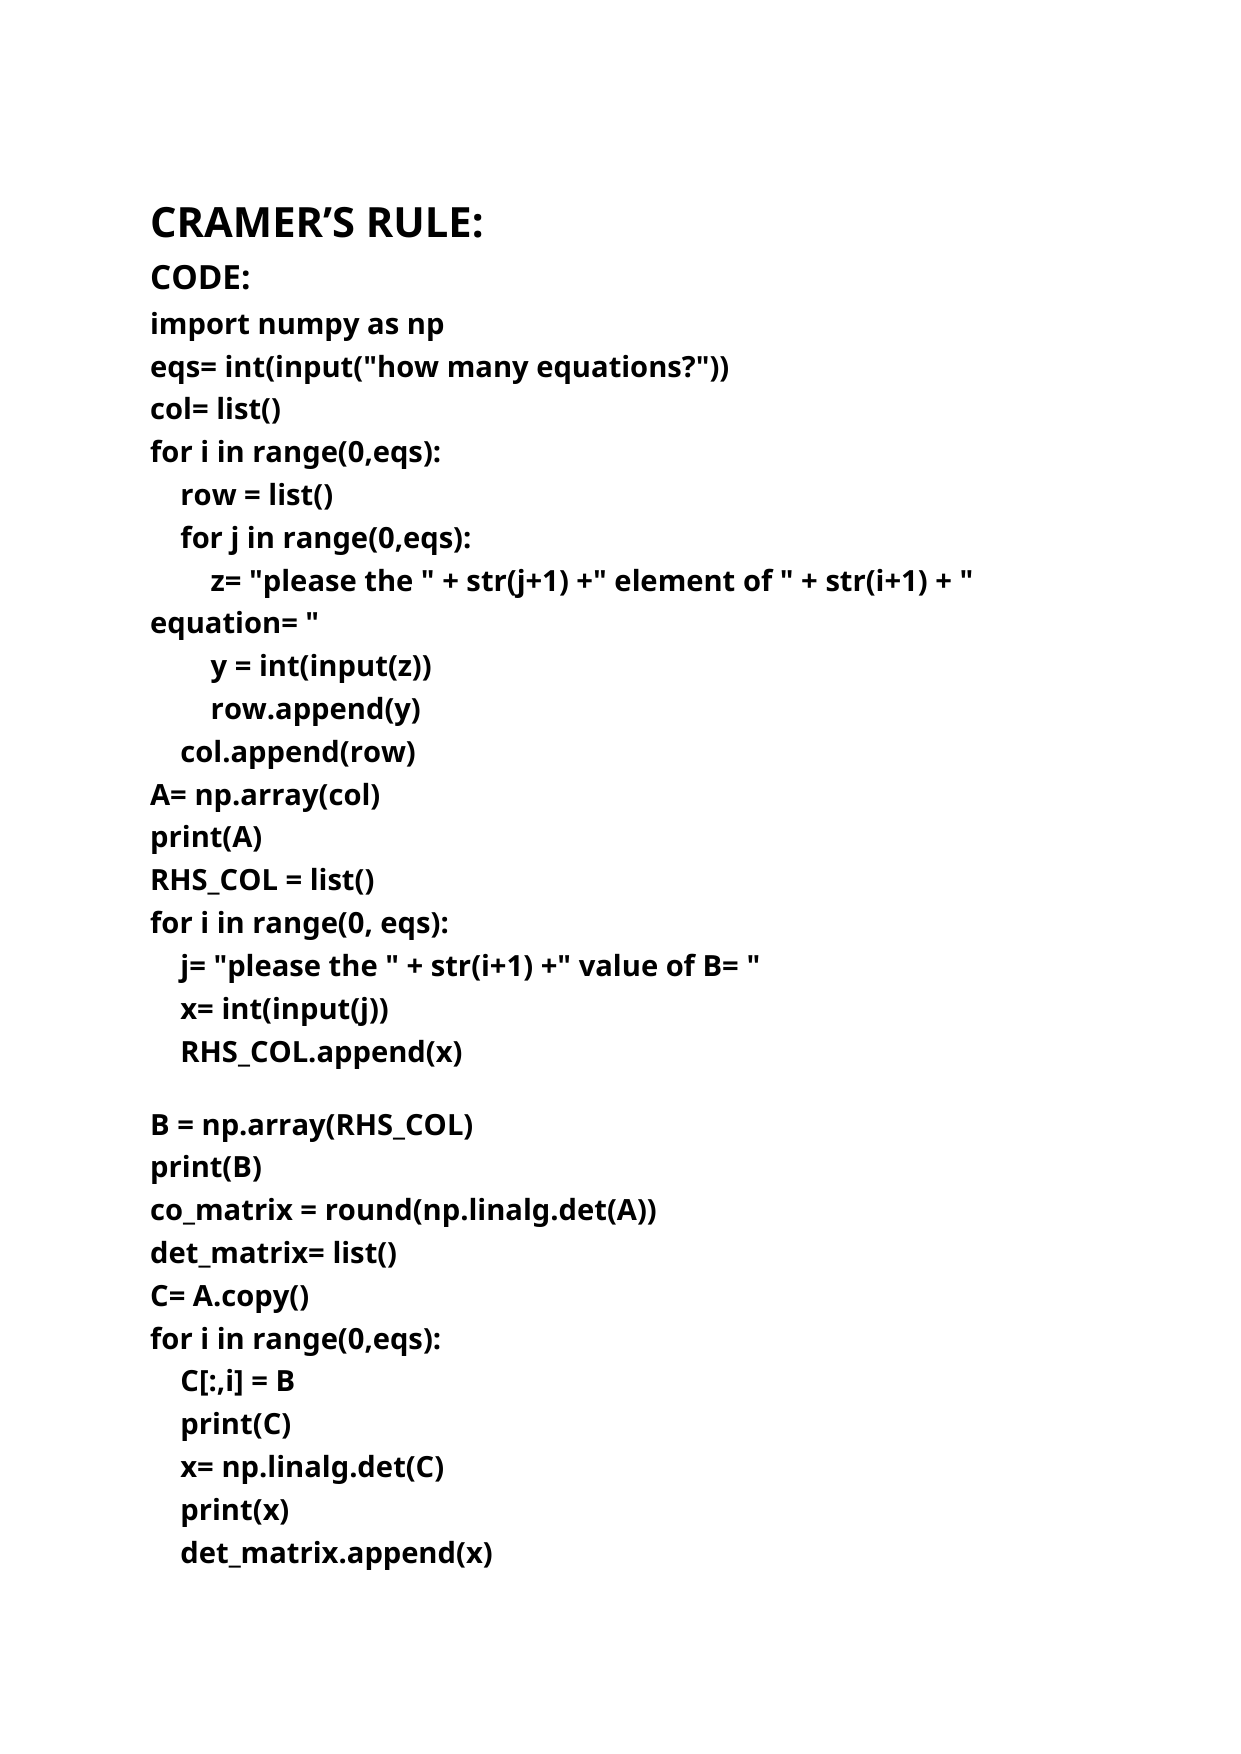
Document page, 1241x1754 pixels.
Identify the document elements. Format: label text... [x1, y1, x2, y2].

text col= list() [150, 389, 1090, 428]
text co_matrix = round(np.linalg.det(A)) [150, 1189, 1090, 1229]
text CRAMER’S RULE: [150, 193, 1090, 249]
text print(C) [150, 1403, 1090, 1443]
text det_matrix.append(x) [150, 1532, 1090, 1572]
text y = int(input(z)) [150, 646, 1090, 685]
text eqs= int(input("how many equations?")) [150, 346, 1090, 386]
text for i in range(0,eqs): [150, 1318, 1090, 1358]
text x= int(input(j)) [150, 988, 1090, 1028]
text for i in range(0,eqs): [150, 431, 1090, 471]
text RHS_COL.append(x) [150, 1031, 1090, 1071]
text j= "please the " + str(i+1) +" value of B= " [150, 945, 1090, 985]
text x= np.linalg.det(C) [150, 1446, 1090, 1486]
text print(B) [150, 1147, 1090, 1186]
text B = np.array(RHS_COL) [150, 1104, 1090, 1143]
text col.append(row) [150, 731, 1090, 771]
text row = list() [150, 474, 1090, 514]
text for j in range(0,eqs): [150, 517, 1090, 557]
text C= A.copy() [150, 1275, 1090, 1315]
text C[:,i] = B [150, 1361, 1090, 1400]
text RHS_COL = list() [150, 859, 1090, 899]
text CODE: [150, 254, 1090, 299]
text row.append(y) [150, 688, 1090, 728]
text import numpy as np [150, 303, 1090, 343]
text for i in range(0, eqs): [150, 902, 1090, 942]
text print(x) [150, 1489, 1090, 1529]
text A= np.array(col) [150, 774, 1090, 814]
text z= "please the " + str(j+1) +" element of " + str(i+1) + " equation= " [150, 560, 1090, 642]
text det_matrix= list() [150, 1232, 1090, 1272]
text print(A) [150, 817, 1090, 856]
